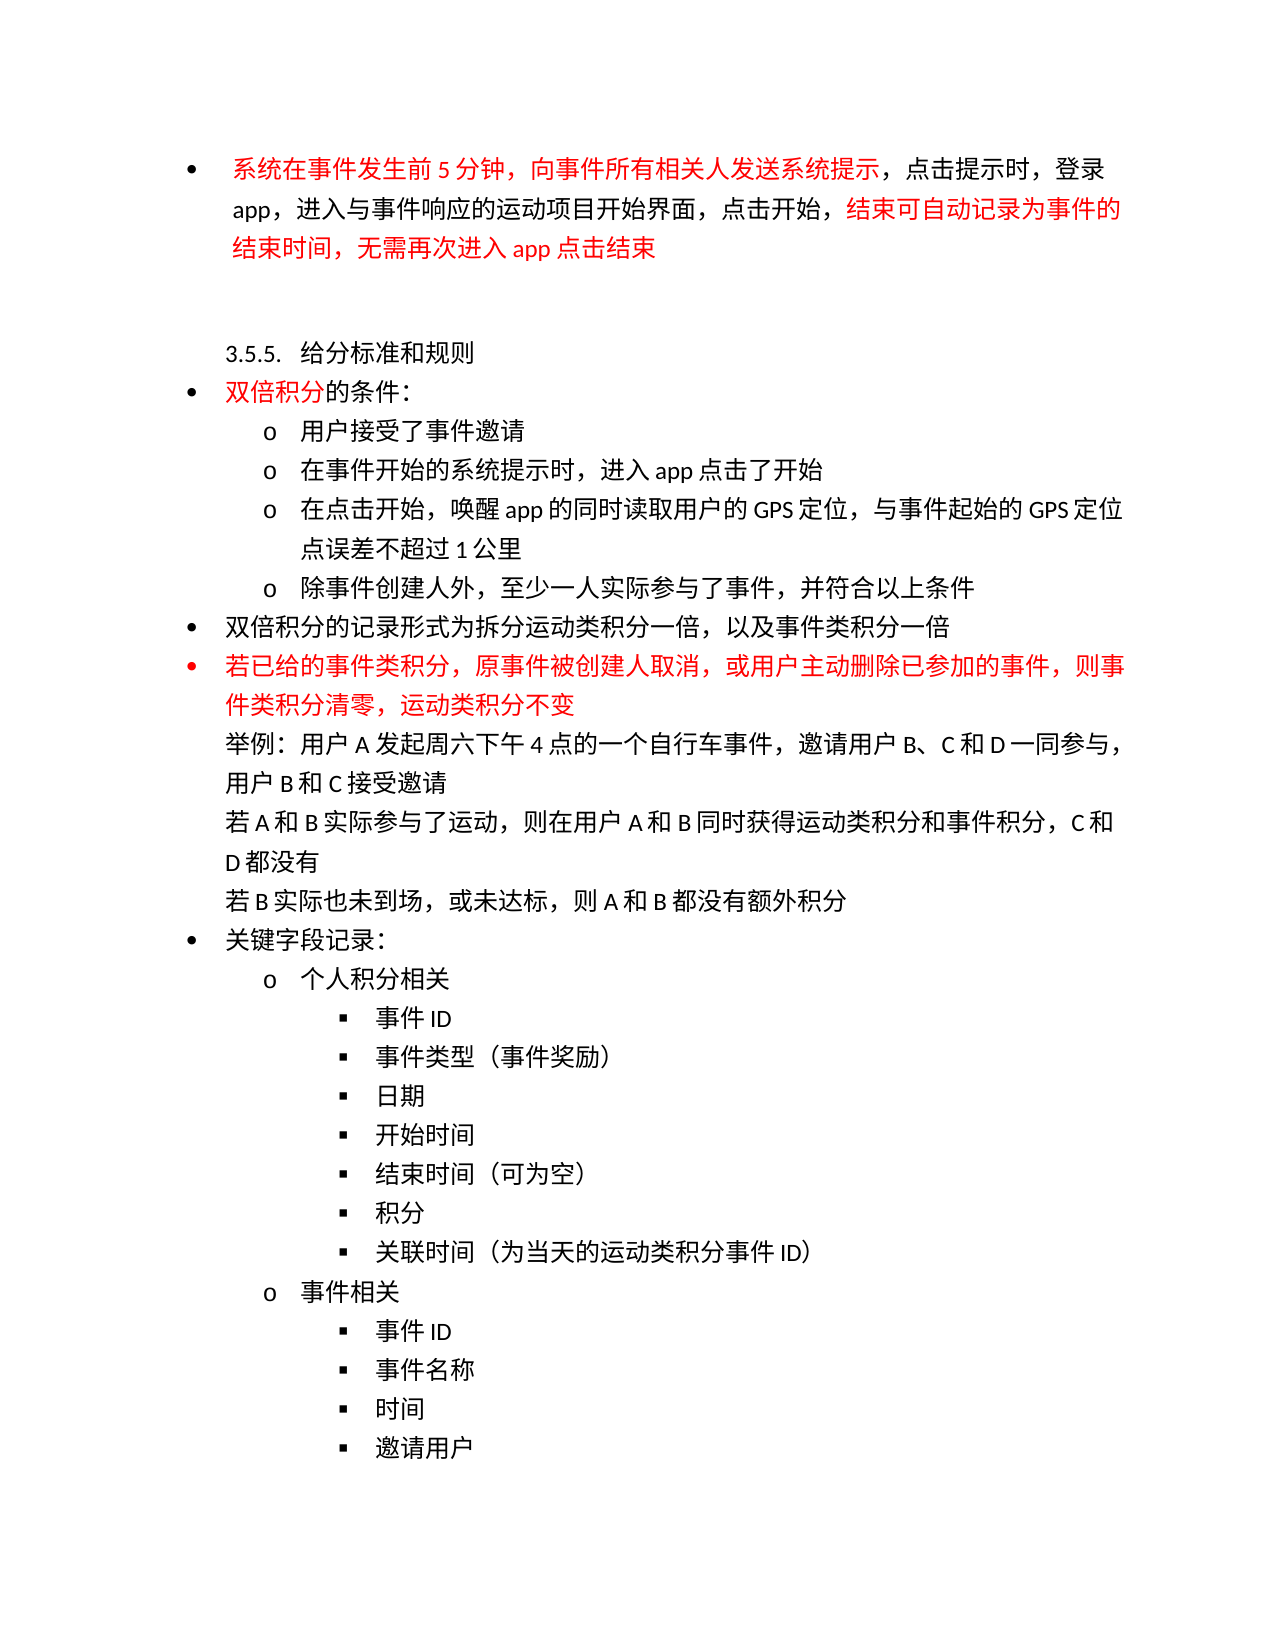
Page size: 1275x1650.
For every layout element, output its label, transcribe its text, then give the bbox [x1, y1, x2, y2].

list 事件相关 [262, 1272, 1125, 1308]
list 事件ID [337, 1311, 1125, 1348]
list 给分标准和规则 [225, 333, 1125, 369]
list 开始时间 [337, 1116, 1125, 1152]
list 事件ID [337, 998, 1125, 1035]
list 事件类型（事件奖励） [337, 1038, 1125, 1074]
list 在点击开始，唤醒app的同时读取用户的GPS定位，与事件起始的GPS定位点误差不超过1公里 [262, 490, 1125, 565]
list 邀请用户 [337, 1428, 1125, 1465]
list 双倍积分的条件： [187, 372, 1125, 408]
list 用户接受了事件邀请 [262, 411, 1125, 448]
list 事件名称 [337, 1350, 1125, 1387]
list 在事件开始的系统提示时，进入app点击了开始 [262, 451, 1125, 487]
list 日期 [337, 1077, 1125, 1113]
list 关联时间（为当天的运动类积分事件ID） [337, 1233, 1125, 1269]
list 结束时间（可为空） [337, 1155, 1125, 1191]
list 积分 [337, 1194, 1125, 1230]
list 关键字段记录： [187, 920, 1125, 956]
list 若A和B实际参与了运动，则在用户A和B同时获得运动类积分和事件积分，C和D都没有 [225, 803, 1125, 878]
list 若B实际也未到场，或未达标，则A和B都没有额外积分 [225, 881, 1125, 917]
list 举例：用户A 发起周六下午4点的一个自行车事件，邀请用户B、C和D一同参与，用户B和C接受邀请 [225, 725, 1125, 800]
list 系统在事件发生前5分钟，向事件所有相关人发送系统提示，点击提示时，登录app，进入与事件响应的运动项目开始界面，点击开始，结束可自动记录为事件的结束时间，无需再次进入app点击结束 [187, 150, 1125, 264]
list 个人积分相关 [262, 959, 1125, 996]
list 若已给的事件类积分，原事件被创建人取消，或用户主动删除已参加的事件，则事件类积分清零，运动类积分不变 [187, 647, 1125, 722]
list 时间 [337, 1389, 1125, 1426]
list 双倍积分的记录形式为拆分运动类积分一倍，以及事件类积分一倍 [187, 608, 1125, 644]
list 除事件创建人外，至少一人实际参与了事件，并符合以上条件 [262, 568, 1125, 605]
